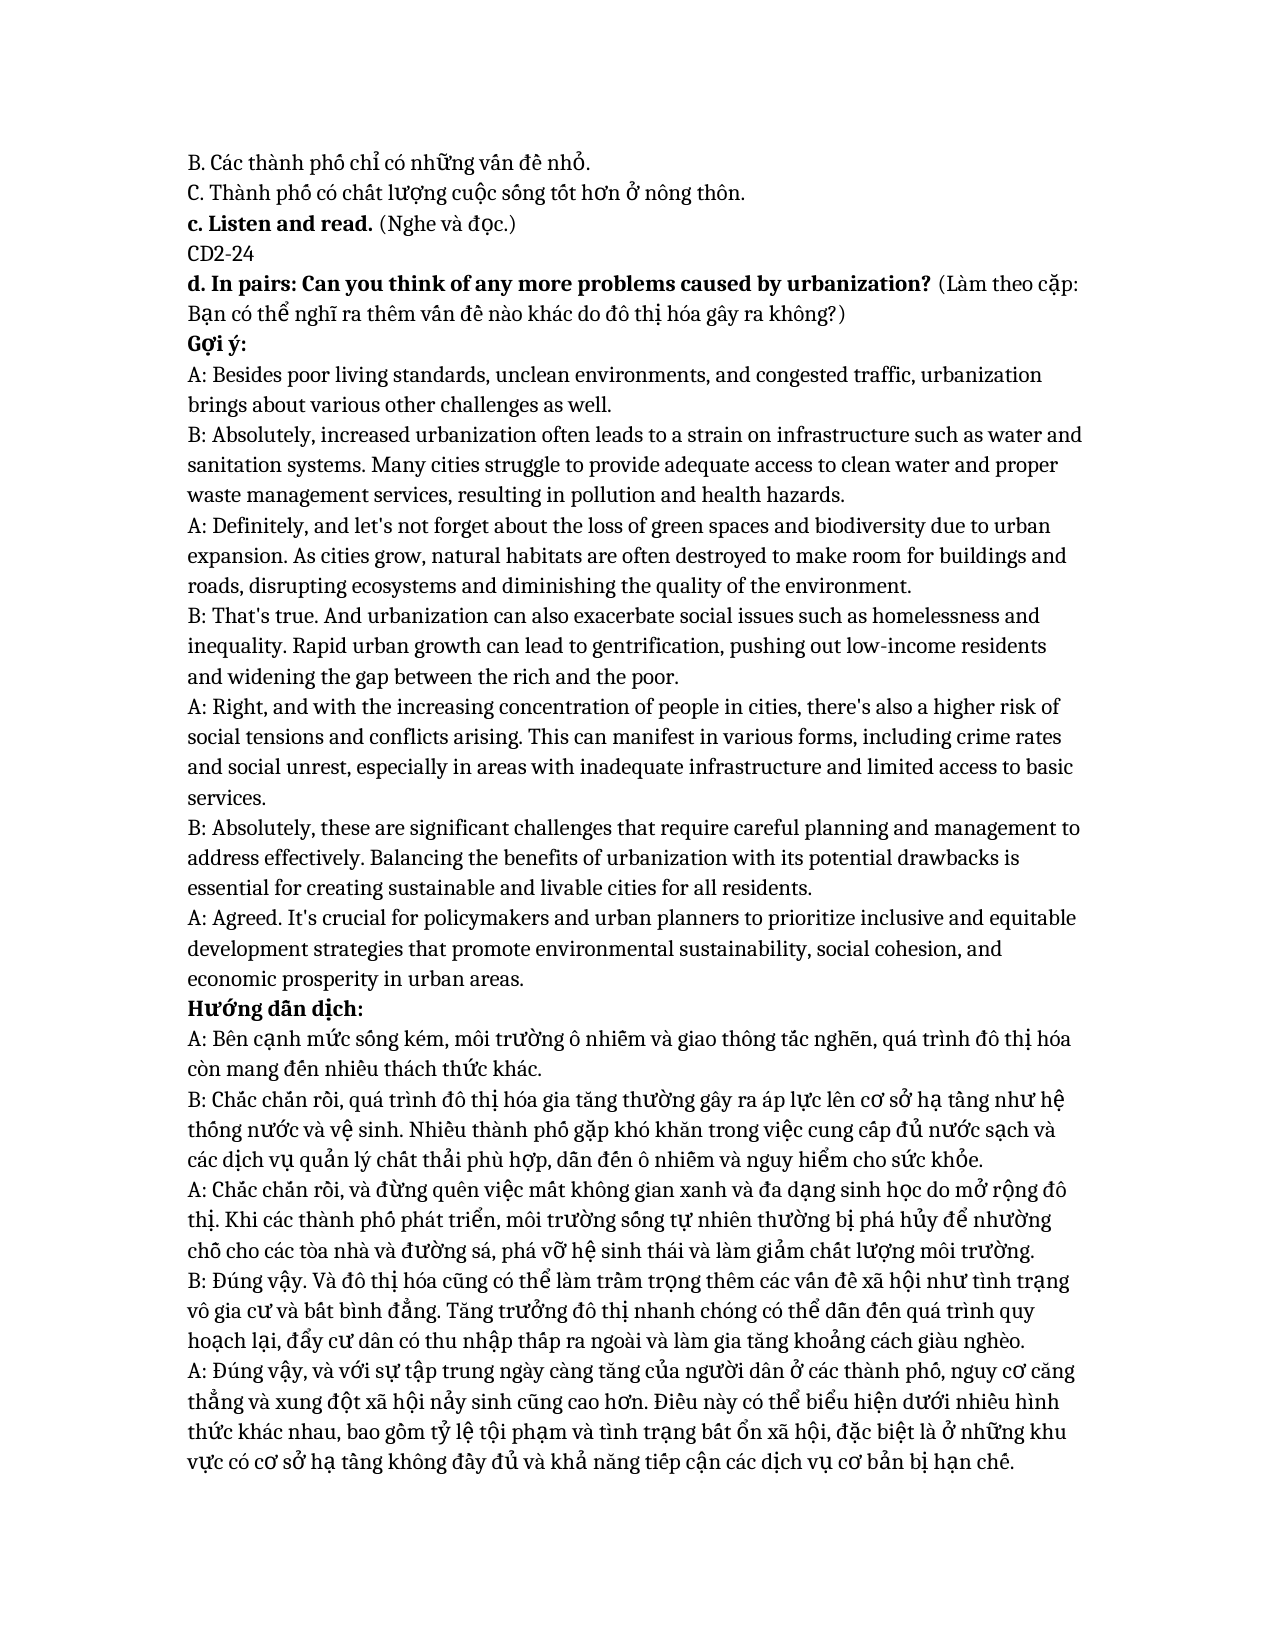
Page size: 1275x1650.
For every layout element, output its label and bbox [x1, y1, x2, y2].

text [187, 150, 1087, 1475]
